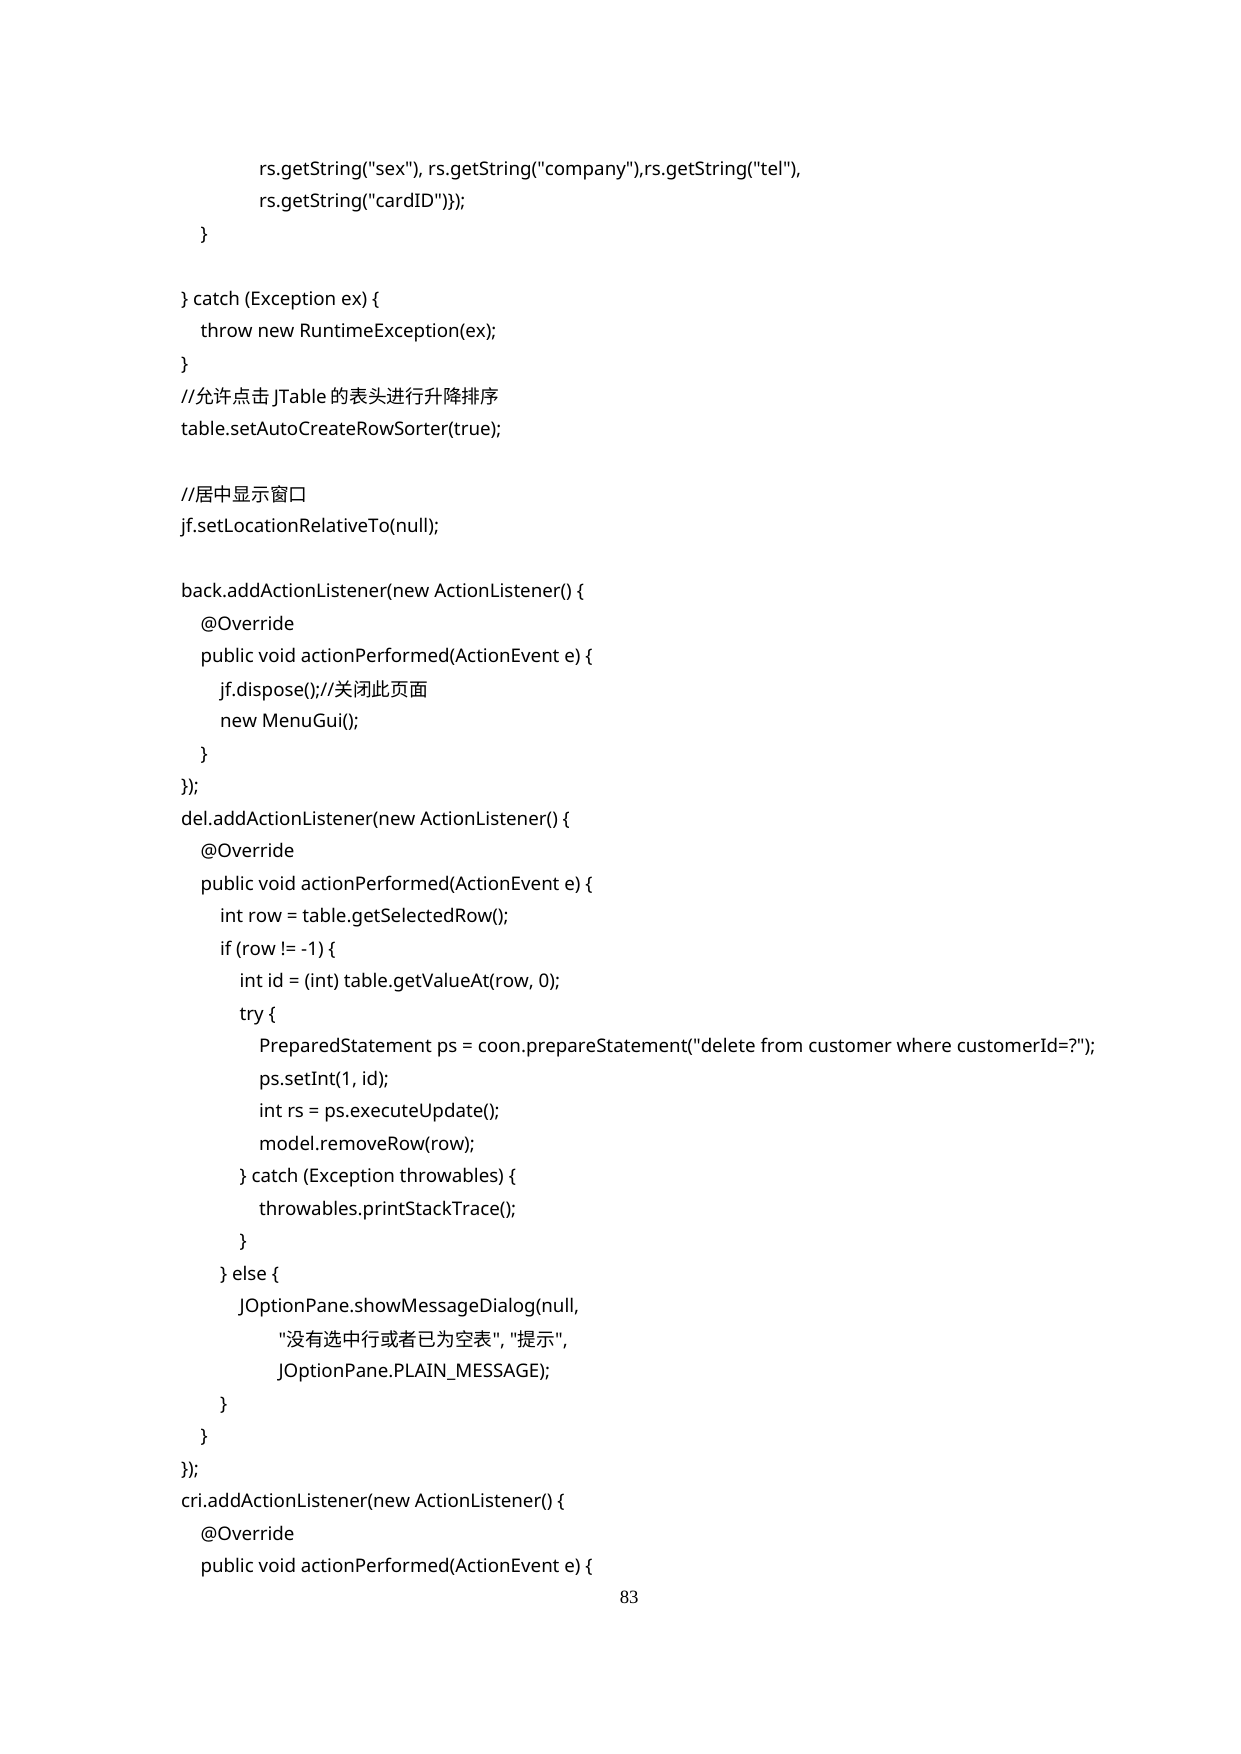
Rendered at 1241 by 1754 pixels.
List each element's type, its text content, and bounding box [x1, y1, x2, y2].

text ps.setInt(1, id); [142, 1062, 1116, 1094]
text back.addActionListener(new ActionListener() { [142, 574, 1116, 607]
text jf.dispose();//关闭此页面 [142, 672, 1116, 704]
text } [142, 347, 1116, 379]
text del.addActionListener(new ActionListener() { [142, 802, 1116, 834]
text int row = table.getSelectedRow(); [142, 899, 1116, 932]
text }); [142, 1452, 1116, 1484]
text model.removeRow(row); [142, 1127, 1116, 1159]
text @Override [142, 607, 1116, 639]
text } [142, 1387, 1116, 1419]
text //允许点击JTable的表头进行升降排序 [142, 379, 1116, 412]
text @Override [142, 1517, 1116, 1549]
text JOptionPane.showMessageDialog(null, [142, 1289, 1116, 1322]
text } [142, 1224, 1116, 1257]
text int id = (int) table.getValueAt(row, 0); [142, 964, 1116, 997]
text PreparedStatement ps = coon.prepareStatement("delete from customer where customerId=?"); [142, 1029, 1116, 1062]
text }); [142, 769, 1116, 802]
text JOptionPane.PLAIN_MESSAGE); [142, 1354, 1116, 1387]
text } [142, 737, 1116, 769]
text int rs = ps.executeUpdate(); [142, 1094, 1116, 1127]
text "没有选中行或者已为空表", "提示", [142, 1322, 1116, 1354]
text } [142, 1419, 1116, 1452]
text throw new RuntimeException(ex); [142, 314, 1116, 347]
text try { [142, 997, 1116, 1029]
text throwables.printStackTrace(); [142, 1192, 1116, 1224]
text new MenuGui(); [142, 704, 1116, 737]
text rs.getString("cardID")}); [142, 184, 1116, 217]
text } else { [142, 1257, 1116, 1289]
text cri.addActionListener(new ActionListener() { [142, 1484, 1116, 1517]
text public void actionPerformed(ActionEvent e) { [142, 639, 1116, 672]
text rs.getString("sex"), rs.getString("company"),rs.getString("tel"), [142, 152, 1116, 184]
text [142, 1549, 1116, 1582]
text public void actionPerformed(ActionEvent e) { [142, 867, 1116, 899]
text } catch (Exception ex) { [142, 282, 1116, 314]
text //居中显示窗口 [142, 477, 1116, 509]
text table.setAutoCreateRowSorter(true); [142, 412, 1116, 444]
text if (row != -1) { [142, 932, 1116, 964]
text jf.setLocationRelativeTo(null); [142, 509, 1116, 542]
text } catch (Exception throwables) { [142, 1159, 1116, 1192]
text @Override [142, 834, 1116, 867]
text } [142, 217, 1116, 249]
